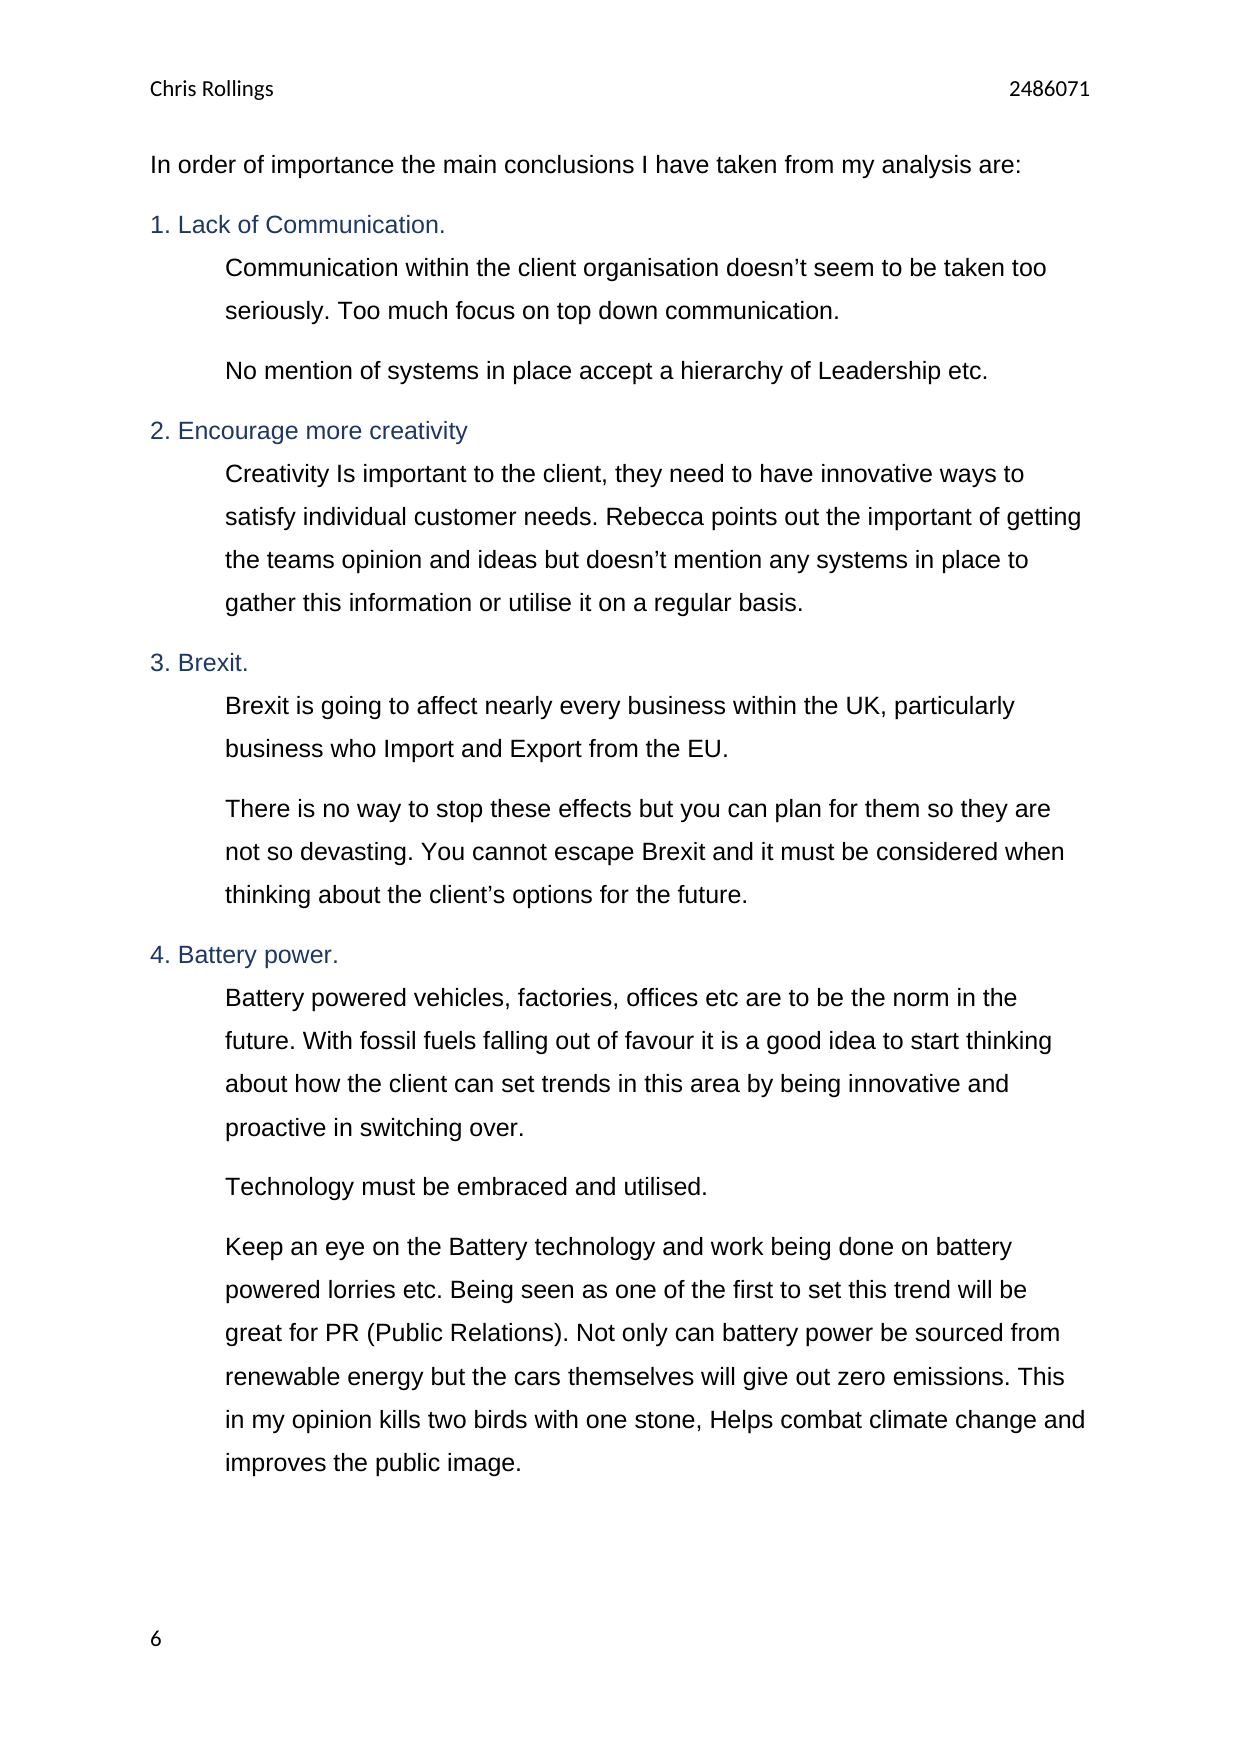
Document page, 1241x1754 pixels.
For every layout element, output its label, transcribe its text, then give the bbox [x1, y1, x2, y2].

text Communication within the client organisation doesn’t seem to be taken too seriously. Too much focus on top down communication. [225, 253, 1090, 325]
subtitle 4. Battery power. [150, 940, 1090, 969]
text In order of importance the main conclusions I have taken from my analysis are: [150, 150, 1090, 179]
text No mention of systems in place accept a hierarchy of Leadership etc. [225, 356, 1090, 384]
text Technology must be embraced and utilised. [225, 1172, 1090, 1201]
text Brexit is going to affect nearly every business within the UK, particularly business who Import and Export from the EU. [225, 691, 1090, 763]
text Creativity Is important to the client, they need to have innovative ways to satisfy individual customer needs. Rebecca points out the important of getting the teams opinion and ideas but doesn’t mention any systems in place to gather this information or utilise it on a regular basis. [225, 459, 1090, 617]
subtitle 2. Encourage more creativity [150, 416, 1090, 444]
text Battery powered vehicles, factories, offices etc are to be the norm in the future. With fossil fuels falling out of favour it is a good idea to start thinking about how the client can set trends in this area by being innovative and proactive in switching over. [225, 983, 1090, 1141]
text There is no way to stop these effects but you can plan for them so they are not so devasting. You cannot escape Brexit and it must be considered when thinking about the client’s options for the future. [225, 794, 1090, 909]
text Keep an eye on the Battery technology and work being done on battery powered lorries etc. Being seen as one of the first to set this trend will be great for PR (Public Relations). Not only can battery power be sourced from renewable energy but the cars themselves will give out zero emissions. This in my opinion kills two birds with one stone, Helps combat climate change and improves the public image. [225, 1232, 1090, 1476]
subtitle 3. Brexit. [150, 648, 1090, 677]
subtitle 1. Lack of Communication. [150, 210, 1090, 238]
